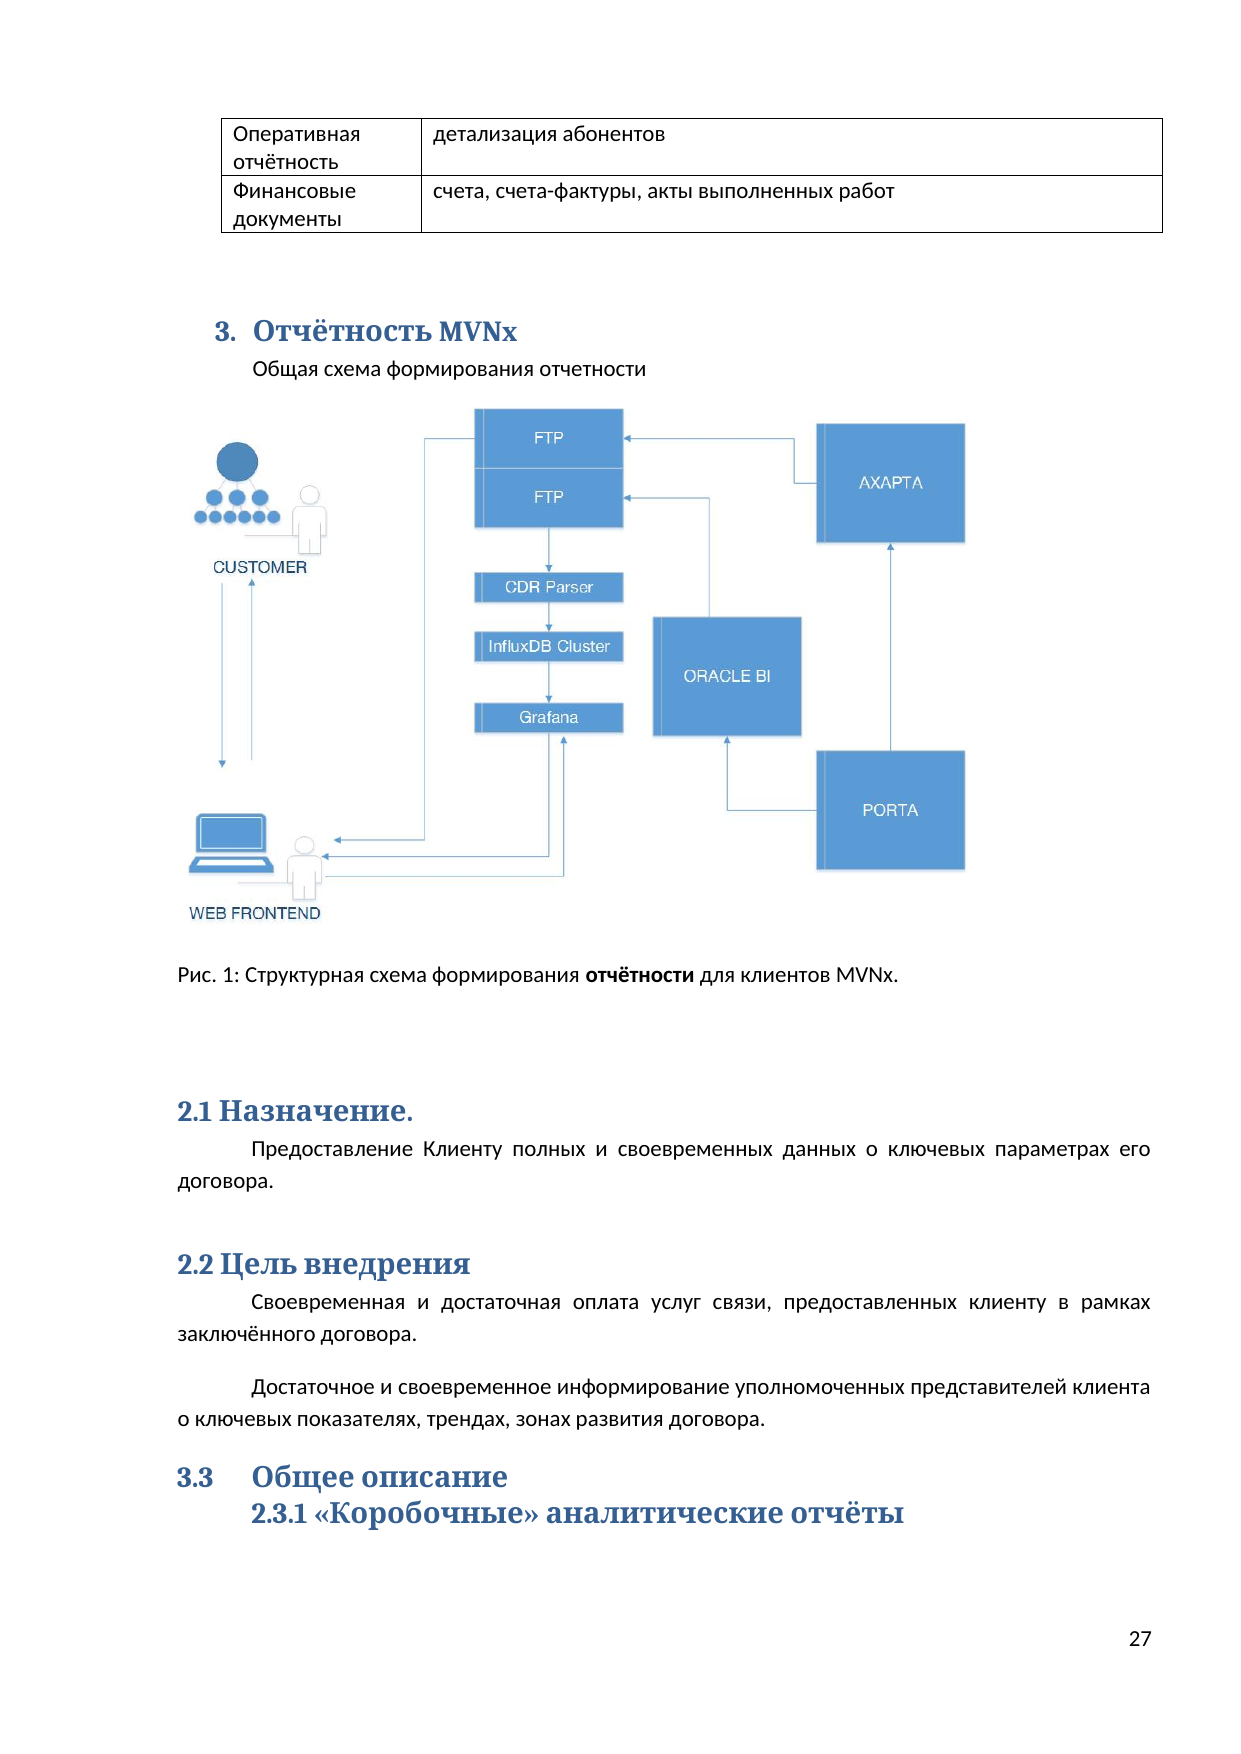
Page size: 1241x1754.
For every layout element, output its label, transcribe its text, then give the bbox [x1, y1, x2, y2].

text Предоставление Клиенту полных и своевременных данных о ключевых параметрах его договора. [177, 1134, 1152, 1194]
table_cell Оперативная отчётность [222, 119, 421, 175]
subtitle 2.1 Назначение. [177, 1096, 1152, 1129]
list Общая схема формирования отчетности [252, 354, 1152, 382]
table_cell детализация абонентов [422, 119, 1162, 175]
subtitle Общее описание [177, 1462, 1152, 1495]
text Рис. 1: Структурная схема формирования отчётности для клиентов MVNx. [177, 960, 1152, 988]
text Достаточное и своевременное информирование уполномоченных представителей клиента о ключевых показателях, трендах, зонах развития договора. [177, 1372, 1152, 1432]
subtitle Отчётность MVNx [215, 316, 1152, 349]
picture [177, 407, 969, 936]
table_cell счета, счета-фактуры, акты выполненных работ [422, 176, 1162, 232]
table_cell Финансовые документы [222, 176, 421, 232]
text Своевременная и достаточная оплата услуг связи, предоставленных клиенту в рамках заключённого договора. [177, 1287, 1152, 1347]
subtitle 2.2 Цель внедрения [177, 1248, 1152, 1282]
text 2.3.1 «Коробочные» аналитические отчёты [251, 1498, 1152, 1531]
